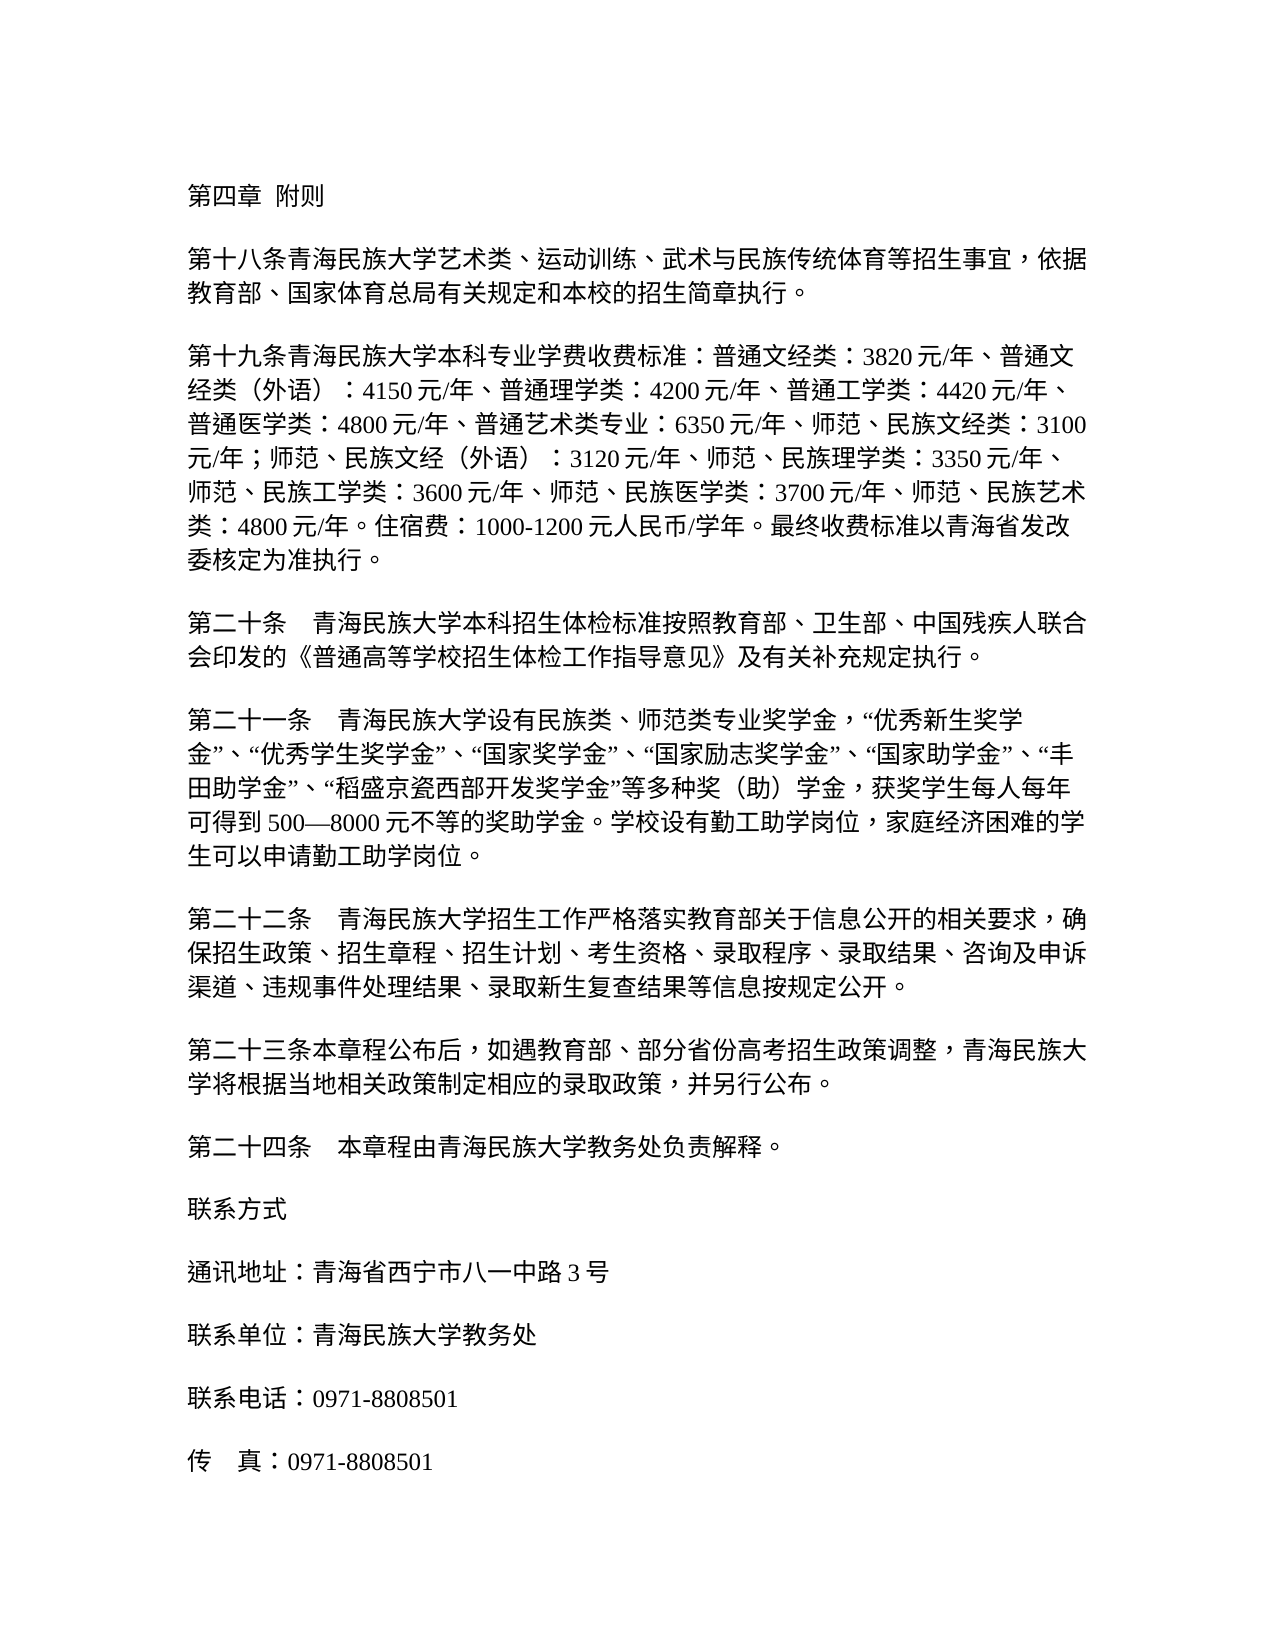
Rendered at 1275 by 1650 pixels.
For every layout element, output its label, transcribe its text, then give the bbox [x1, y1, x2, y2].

text 第二十二条 青海民族大学招生工作严格落实教育部关于信息公开的相关要求，确保招生政策、招生章程、招生计划、考生资格、录取程序、录取结果、咨询及申诉渠道、违规事件处理结果、录取新生复查结果等信息按规定公开。 [187, 902, 1087, 1004]
text 第四章 附则 [187, 179, 1087, 213]
text 第十九条青海民族大学本科专业学费收费标准：普通文经类：3820元/年、普通文经类（外语）：4150元/年、普通理学类：4200元/年、普通工学类：4420元/年、普通医学类：4800元/年、普通艺术类专业：6350元/年、师范、民族文经类：3100元/年；师范、民族文经（外语）：3120元/年、师范、民族理学类：3350元/年、师范、民族工学类：3600元/年、师范、民族医学类：3700元/年、师范、民族艺术类：4800元/年。住宿费：1000-1200元人民币/学年。最终收费标准以青海省发改委核定为准执行。 [187, 338, 1087, 577]
text 联系方式 [187, 1192, 1087, 1226]
text 联系电话：0971-8808501 [187, 1381, 1087, 1415]
text 第二十三条本章程公布后，如遇教育部、部分省份高考招生政策调整，青海民族大学将根据当地相关政策制定相应的录取政策，并另行公布。 [187, 1032, 1087, 1101]
text 传 真：0971-8808501 [187, 1443, 1087, 1477]
text 第二十条 青海民族大学本科招生体检标准按照教育部、卫生部、中国残疾人联合会印发的《普通高等学校招生体检工作指导意见》及有关补充规定执行。 [187, 606, 1087, 674]
text 通讯地址：青海省西宁市八一中路3号 [187, 1255, 1087, 1289]
text 联系单位：青海民族大学教务处 [187, 1318, 1087, 1352]
text 第十八条青海民族大学艺术类、运动训练、武术与民族传统体育等招生事宜，依据教育部、国家体育总局有关规定和本校的招生简章执行。 [187, 242, 1087, 310]
text 第二十一条 青海民族大学设有民族类、师范类专业奖学金，“优秀新生奖学金”、“优秀学生奖学金”、“国家奖学金”、“国家励志奖学金”、“国家助学金”、“丰田助学金”、“稻盛京瓷西部开发奖学金”等多种奖（助）学金，获奖学生每人每年可得到500—8000元不等的奖助学金。学校设有勤工助学岗位，家庭经济困难的学生可以申请勤工助学岗位。 [187, 702, 1087, 873]
text 第二十四条 本章程由青海民族大学教务处负责解释。 [187, 1129, 1087, 1163]
